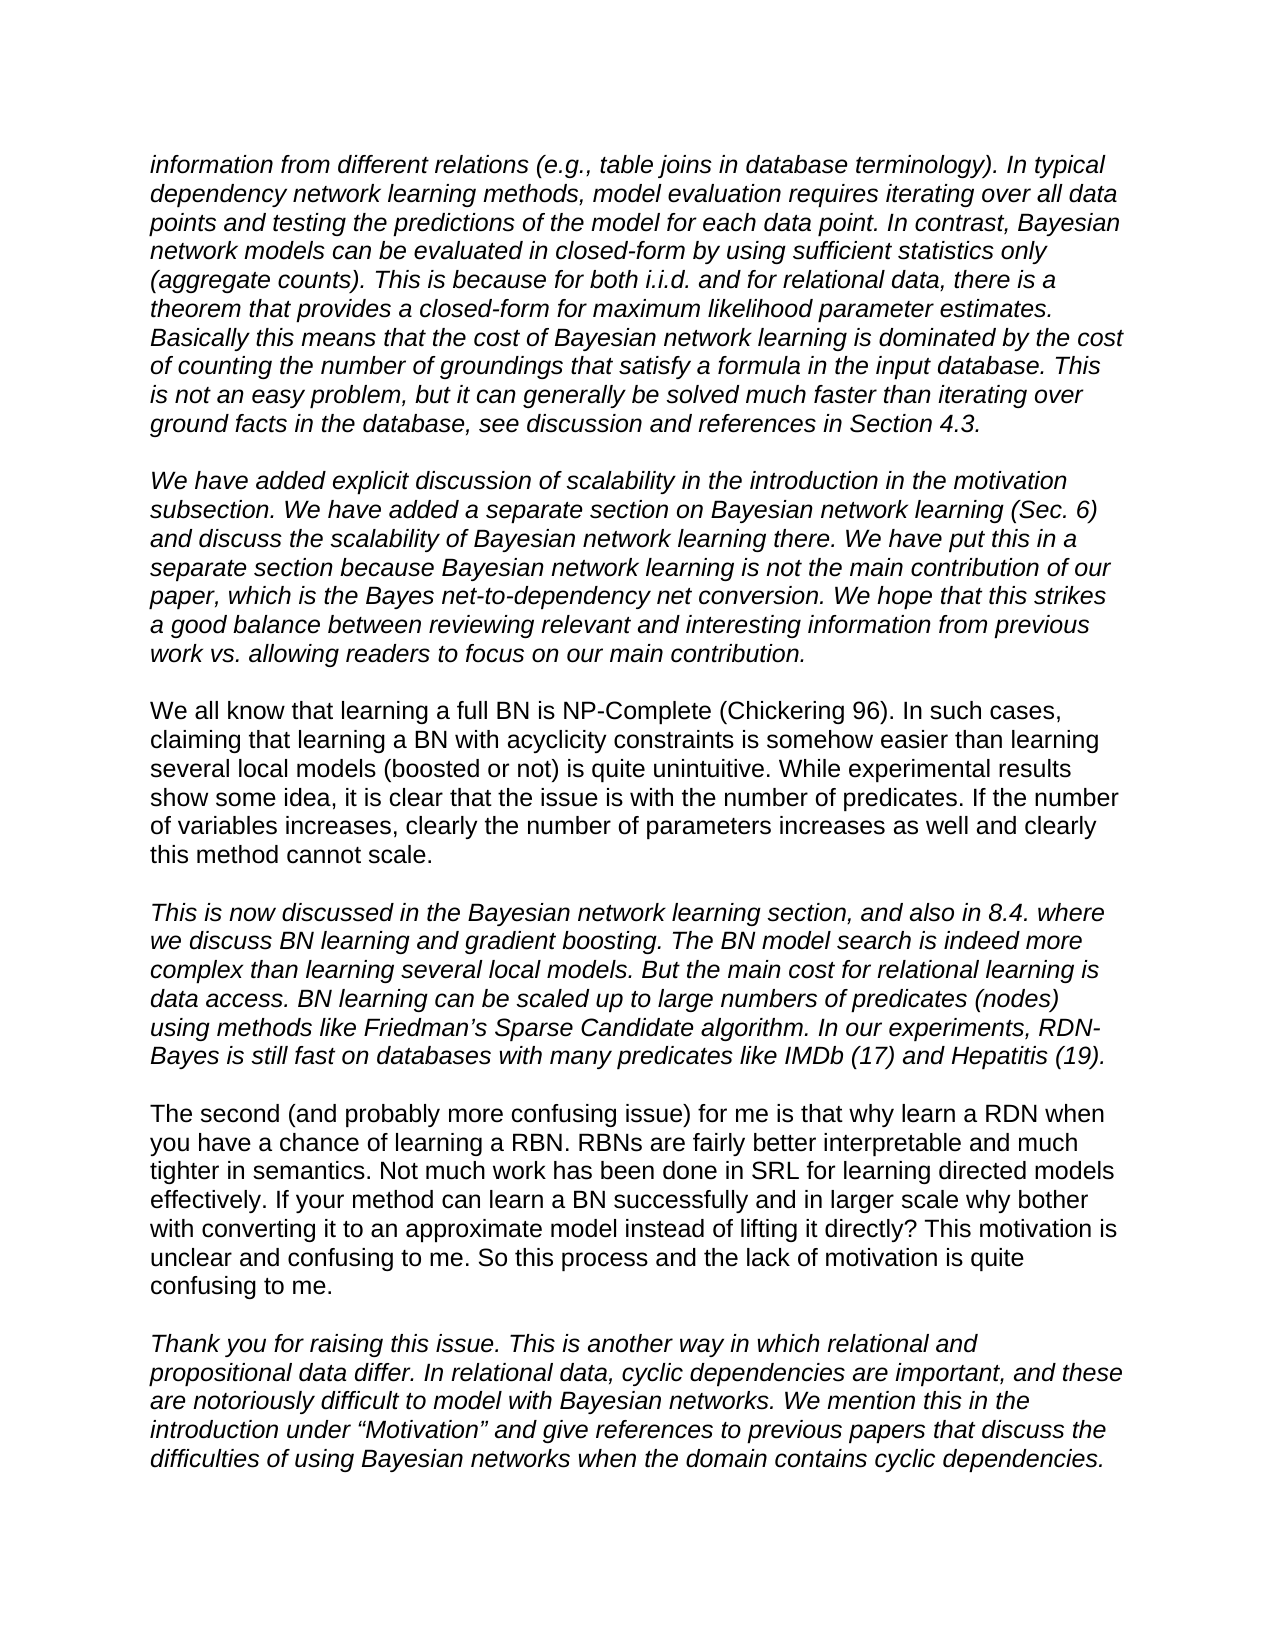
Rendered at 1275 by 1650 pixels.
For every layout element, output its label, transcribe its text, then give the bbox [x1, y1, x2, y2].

text This is now discussed in the Bayesian network learning section, and also in 8.4. where we discuss BN learning and gradient boosting. The BN model search is indeed more complex than learning several local models. But the main cost for relational learning is data access. BN learning can be scaled up to large numbers of predicates (nodes) using methods like Friedman’s Sparse Candidate algorithm. In our experiments, RDN-Bayes is still fast on databases with many predicates like IMDb (17) and Hepatitis (19). [150, 897, 1125, 1070]
text We have added explicit discussion of scalability in the introduction in the motivation subsection. We have added a separate section on Bayesian network learning (Sec. 6) and discuss the scalability of Bayesian network learning there. We have put this in a separate section because Bayesian network learning is not the main contribution of our paper, which is the Bayes net-to-dependency net conversion. We hope that this strikes a good balance between reviewing relevant and interesting information from previous work vs. allowing readers to focus on our main contribution. [150, 466, 1125, 667]
text We all know that learning a full BN is NP-Complete (Chickering 96). In such cases, claiming that learning a BN with acyclicity constraints is somehow easier than learning several local models (boosted or not) is quite unintuitive. While experimental results show some idea, it is clear that the issue is with the number of predicates. If the number of variables increases, clearly the number of parameters increases as well and clearly this method cannot scale. [150, 696, 1125, 869]
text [150, 150, 1125, 437]
text The second (and probably more confusing issue) for me is that why learn a RDN when you have a chance of learning a RBN. RBNs are fairly better interpretable and much tighter in semantics. Not much work has been done in SRL for learning directed models effectively. If your method can learn a BN successfully and in larger scale why bother with converting it to an approximate model instead of lifting it directly? This motivation is unclear and confusing to me. So this process and the lack of motivation is quite confusing to me. [150, 1099, 1125, 1300]
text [150, 1329, 1125, 1472]
